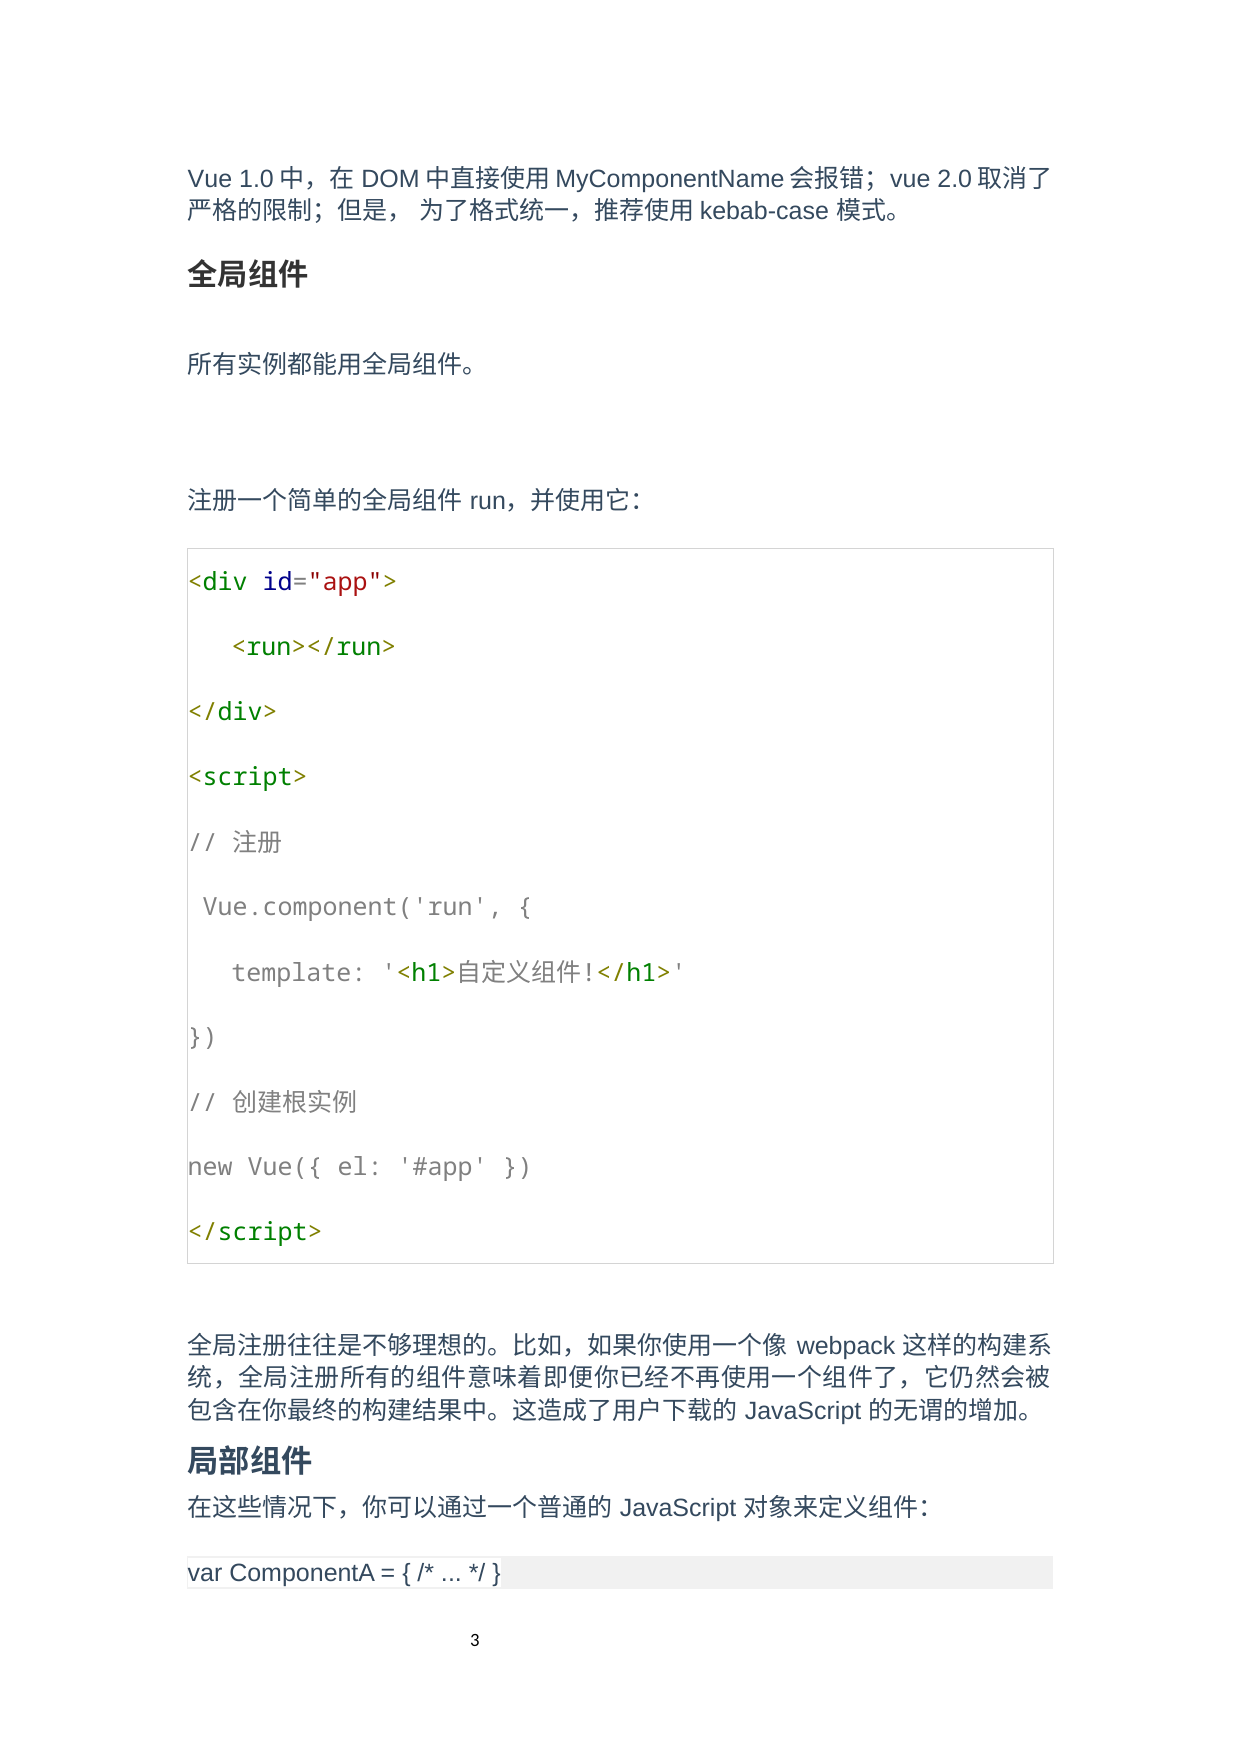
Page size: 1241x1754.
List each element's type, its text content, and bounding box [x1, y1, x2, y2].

text // 创建根实例 [188, 1068, 1053, 1133]
text 注册一个简单的全局组件 run，并使用它： [187, 484, 1033, 517]
text }) [188, 1003, 1053, 1068]
text new Vue({ el: '#app' }) [188, 1133, 1053, 1198]
text 在这些情况下，你可以通过一个普通的 JavaScript 对象来定义组件： [187, 1491, 1053, 1524]
text Vue 1.0中，在 DOM中直接使用MyComponentName会报错；vue 2.0取消了严格的限制；但是， 为了格式统一，推荐使用kebab-case 模式。 [187, 162, 1053, 227]
text template: '<h1>自定义组件!</h1>' [188, 938, 1053, 1003]
text </div> [188, 678, 1053, 743]
text </script> [188, 1198, 1053, 1263]
text 局部组件 [187, 1426, 1053, 1491]
text Vue.component('run', { [188, 873, 1053, 938]
text 全局注册往往是不够理想的。比如，如果你使用一个像 webpack 这样的构建系统，全局注册所有的组件意味着即便你已经不再使用一个组件了，它仍然会被包含在你最终的构建结果中。这造成了用户下载的 JavaScript 的无谓的增加。 [187, 1329, 1053, 1426]
text var ComponentA = { /* ... */ } [187, 1556, 1053, 1589]
text // 注册 [188, 808, 1053, 873]
text <script> [188, 743, 1053, 808]
subtitle 全局组件 [187, 239, 1033, 304]
text <div id="app"> [188, 549, 1053, 613]
text 所有实例都能用全局组件。 [187, 348, 1033, 381]
text <run></run> [188, 613, 1053, 678]
